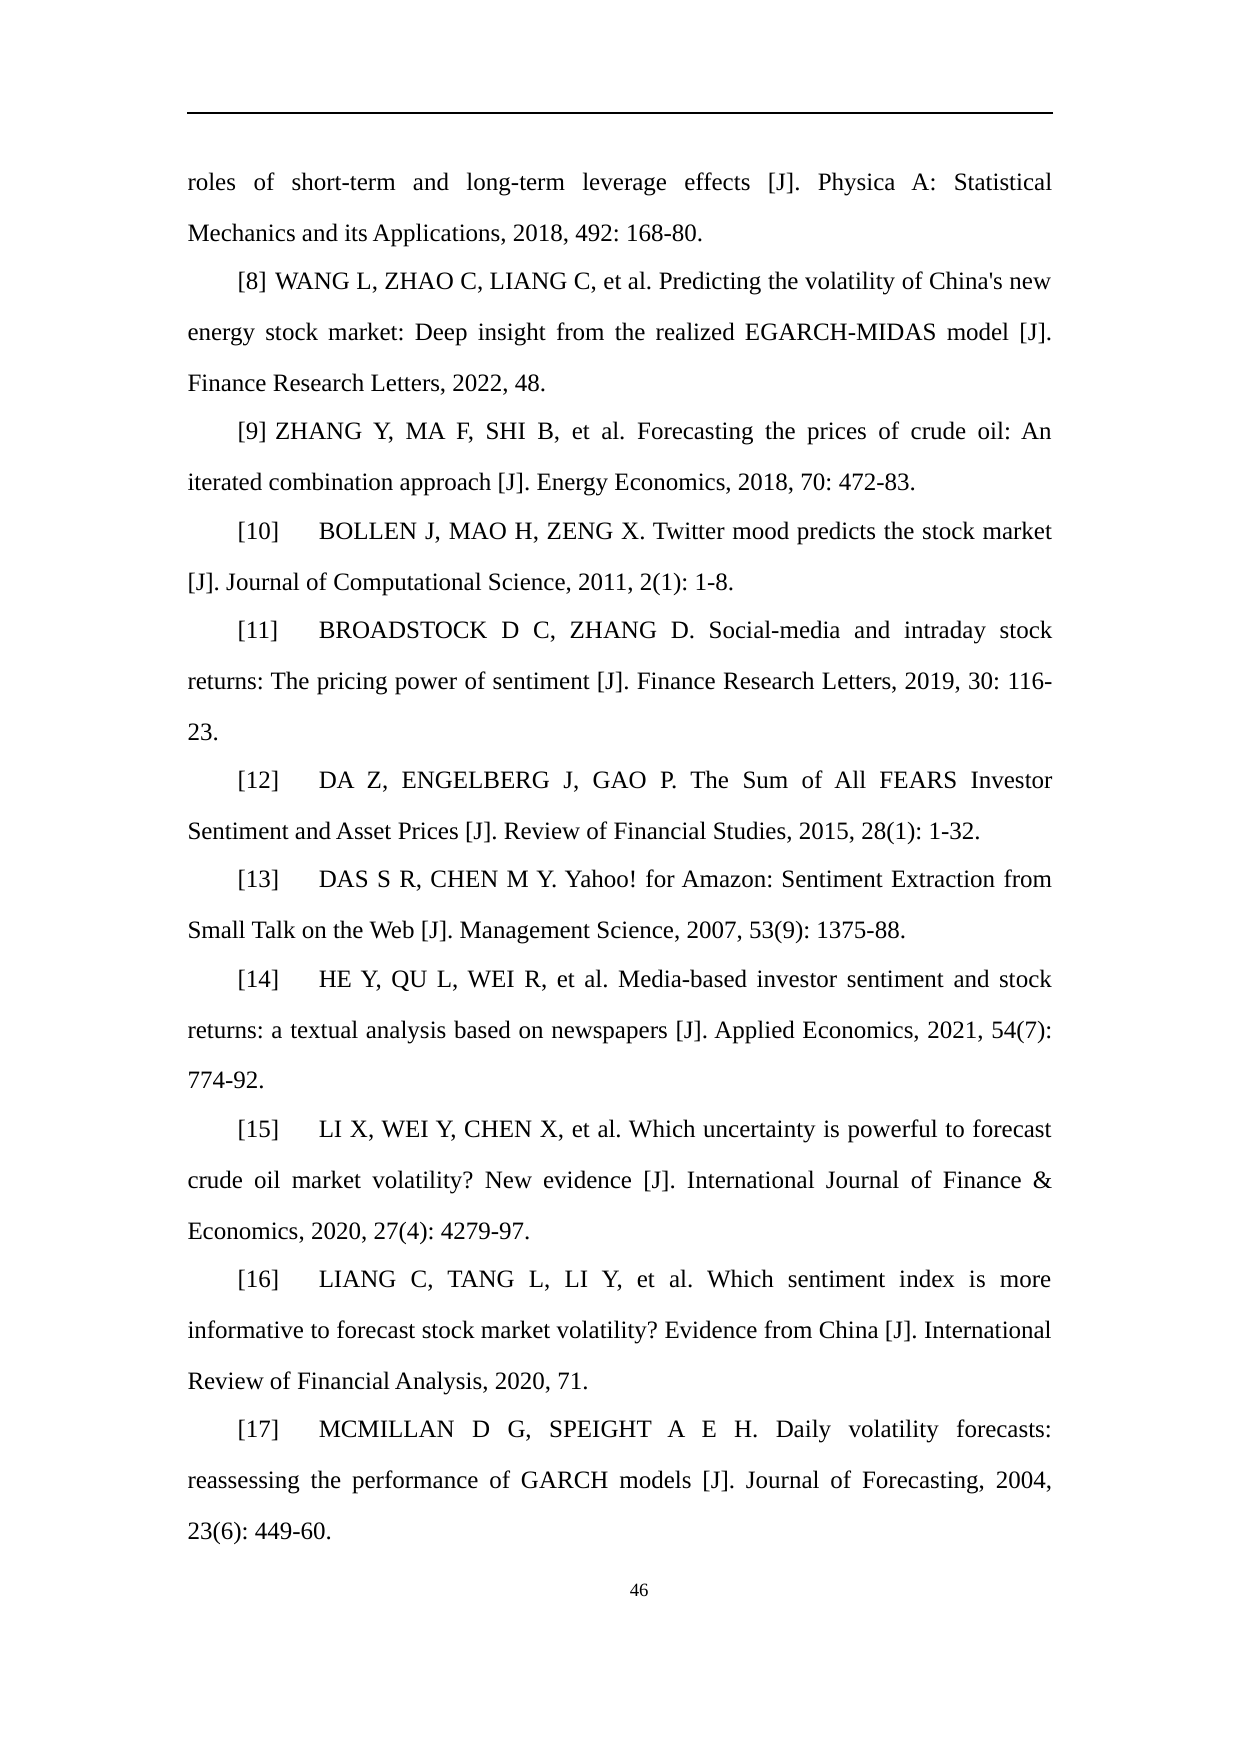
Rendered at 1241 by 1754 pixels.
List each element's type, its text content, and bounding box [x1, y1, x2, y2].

text WANG L, ZHAO C, LIANG C, et al. Predicting the volatility of China's new energy stock market: Deep insight from the realized EGARCH-MIDAS model [J]. Finance Research Letters, 2022, 48. [187, 264, 1053, 399]
text BROADSTOCK D C, ZHANG D. Social-media and intraday stock returns: The pricing power of sentiment [J]. Finance Research Letters, 2019, 30: 116-23. [187, 612, 1053, 748]
text DAS S R, CHEN M Y. Yahoo! for Amazon: Sentiment Extraction from Small Talk on the Web [J]. Management Science, 2007, 53(9): 1375-88. [187, 862, 1053, 947]
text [187, 164, 1053, 249]
text ZHANG Y, MA F, SHI B, et al. Forecasting the prices of crude oil: An iterated combination approach [J]. Energy Economics, 2018, 70: 472-83. [187, 414, 1053, 499]
text LI X, WEI Y, CHEN X, et al. Which uncertainty is powerful to forecast crude oil market volatility? New evidence [J]. International Journal of Finance & Economics, 2020, 27(4): 4279-97. [187, 1111, 1053, 1247]
text BOLLEN J, MAO H, ZENG X. Twitter mood predicts the stock market [J]. Journal of Computational Science, 2011, 2(1): 1-8. [187, 513, 1053, 598]
text HE Y, QU L, WEI R, et al. Media-based investor sentiment and stock returns: a textual analysis based on newspapers [J]. Applied Economics, 2021, 54(7): 774-92. [187, 961, 1053, 1097]
text DA Z, ENGELBERG J, GAO P. The Sum of All FEARS Investor Sentiment and Asset Prices [J]. Review of Financial Studies, 2015, 28(1): 1-32. [187, 763, 1053, 847]
text LIANG C, TANG L, LI Y, et al. Which sentiment index is more informative to forecast stock market volatility? Evidence from China [J]. International Review of Financial Analysis, 2020, 71. [187, 1262, 1053, 1397]
text MCMILLAN D G, SPEIGHT A E H. Daily volatility forecasts: reassessing the performance of GARCH models [J]. Journal of Forecasting, 2004, 23(6): 449-60. [187, 1412, 1053, 1548]
